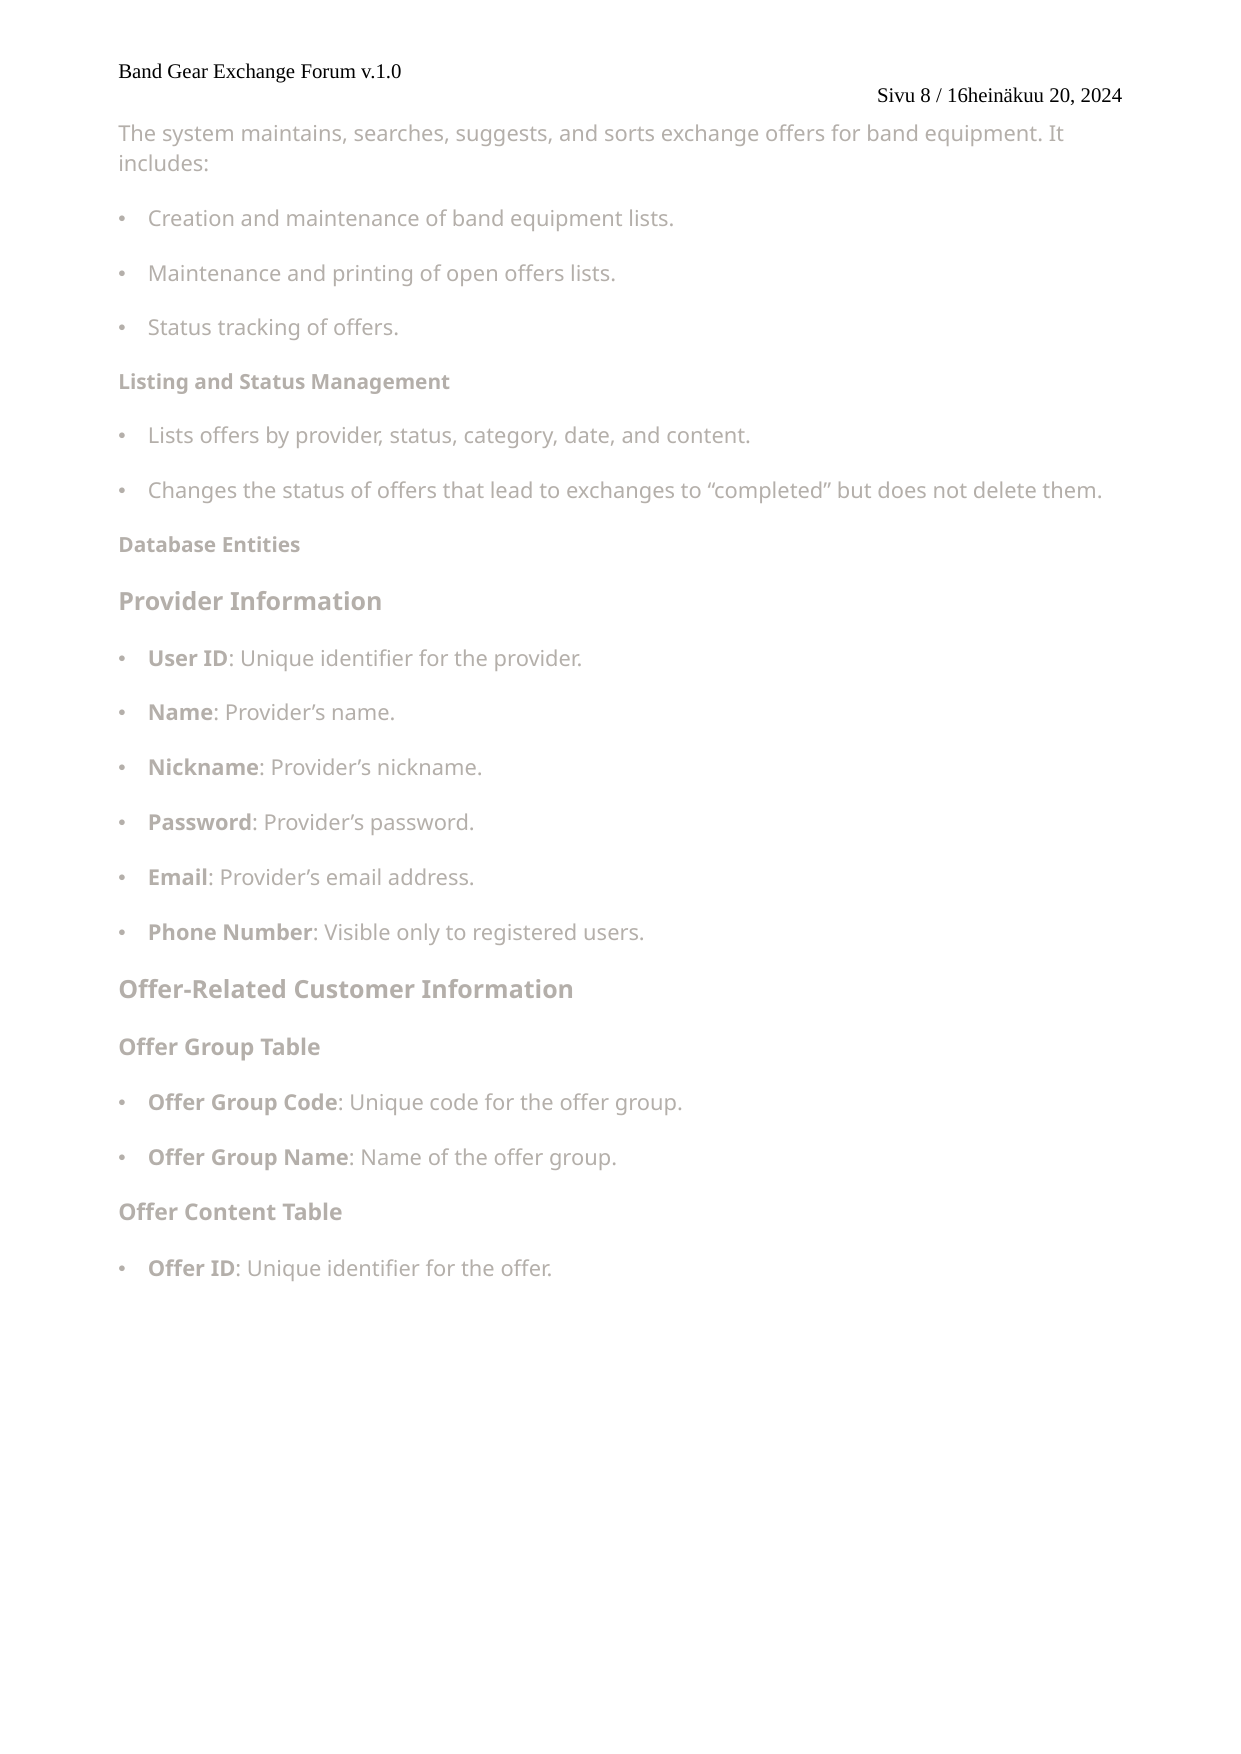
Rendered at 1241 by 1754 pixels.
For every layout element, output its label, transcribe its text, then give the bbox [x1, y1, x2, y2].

list Lists offers by provider, status, category, date, and content. [118, 421, 1122, 450]
list Offer Group Code: Unique code for the offer group. [118, 1087, 1122, 1116]
list Phone Number: Visible only to registered users. [118, 917, 1122, 946]
subtitle Offer Content Table [118, 1196, 1122, 1227]
subtitle Offer-Related Customer Information [118, 971, 1122, 1005]
subtitle Offer Group Table [118, 1030, 1122, 1062]
text The system maintains, searches, suggests, and sorts exchange offers for band equipment. It includes: [118, 118, 1122, 178]
list Name: Provider’s name. [118, 697, 1122, 727]
list User ID: Unique identifier for the provider. [118, 643, 1122, 672]
list Changes the status of offers that lead to exchanges to “completed” but does not delete them. [118, 475, 1122, 505]
list Maintenance and printing of open offers lists. [118, 257, 1122, 287]
subtitle Provider Information [118, 583, 1122, 618]
list Nickname: Provider’s nickname. [118, 752, 1122, 782]
subtitle Database Entities [118, 530, 1122, 558]
list Password: Provider’s password. [118, 807, 1122, 837]
subtitle Listing and Status Management [118, 367, 1122, 396]
list Creation and maintenance of band equipment lists. [118, 203, 1122, 232]
list Offer Group Name: Name of the offer group. [118, 1141, 1122, 1171]
list Status tracking of offers. [118, 312, 1122, 342]
list Email: Provider’s email address. [118, 862, 1122, 892]
list Offer ID: Unique identifier for the offer. [118, 1252, 1122, 1282]
